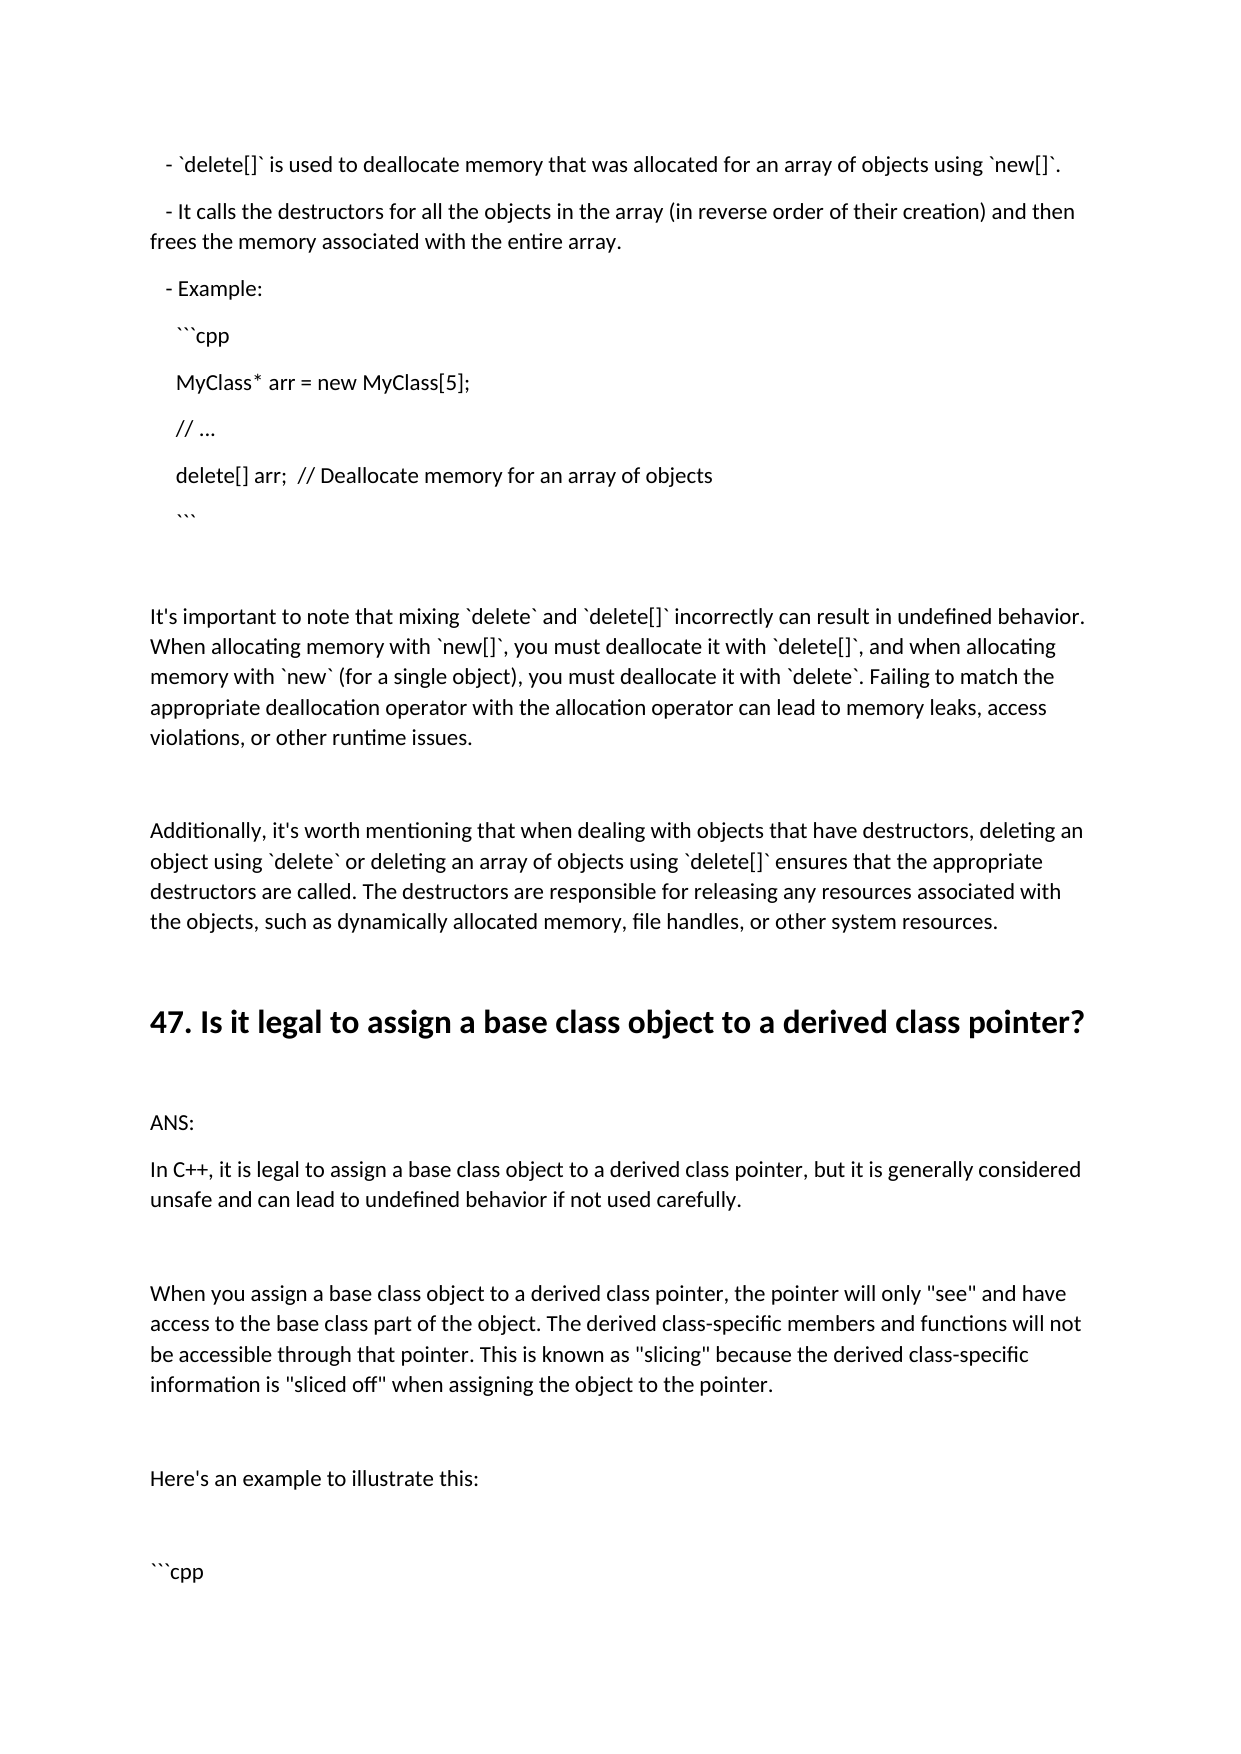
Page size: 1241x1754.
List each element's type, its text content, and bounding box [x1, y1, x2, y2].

text Here's an example to illustrate this: [150, 1464, 1090, 1492]
text - Example: [150, 274, 1090, 302]
text 47. Is it legal to assign a base class object to a derived class pointer? [150, 1001, 1090, 1042]
text MyClass* arr = new MyClass[5]; [150, 368, 1090, 396]
text - It calls the destructors for all the objects in the array (in reverse order of their creation) and then frees the memory associated with the entire array. [150, 197, 1090, 255]
text It's important to note that mixing `delete` and `delete[]` incorrectly can result in undefined behavior. When allocating memory with `new[]`, you must deallocate it with `delete[]`, and when allocating memory with `new` (for a single object), you must deallocate it with `delete`. Failing to match the appropriate deallocation operator with the allocation operator can lead to memory leaks, access violations, or other runtime issues. [150, 602, 1090, 751]
text ANS: [150, 1108, 1090, 1137]
text ```cpp [150, 321, 1090, 349]
text // ... [150, 414, 1090, 443]
text ``` [150, 508, 1090, 536]
text - `delete[]` is used to deallocate memory that was allocated for an array of objects using `new[]`. [150, 150, 1090, 178]
text When you assign a base class object to a derived class pointer, the pointer will only "see" and have access to the base class part of the object. The derived class-specific members and functions will not be accessible through that pointer. This is known as "slicing" because the derived class-specific information is "sliced off" when assigning the object to the pointer. [150, 1279, 1090, 1398]
text delete[] arr; // Deallocate memory for an array of objects [150, 461, 1090, 489]
text ```cpp [150, 1557, 1090, 1586]
text Additionally, it's worth mentioning that when dealing with objects that have destructors, deleting an object using `delete` or deleting an array of objects using `delete[]` ensures that the appropriate destructors are called. The destructors are responsible for releasing any resources associated with the objects, such as dynamically allocated memory, file handles, or other system resources. [150, 817, 1090, 935]
text In C++, it is legal to assign a base class object to a derived class pointer, but it is generally considered unsafe and can lead to undefined behavior if not used carefully. [150, 1155, 1090, 1214]
